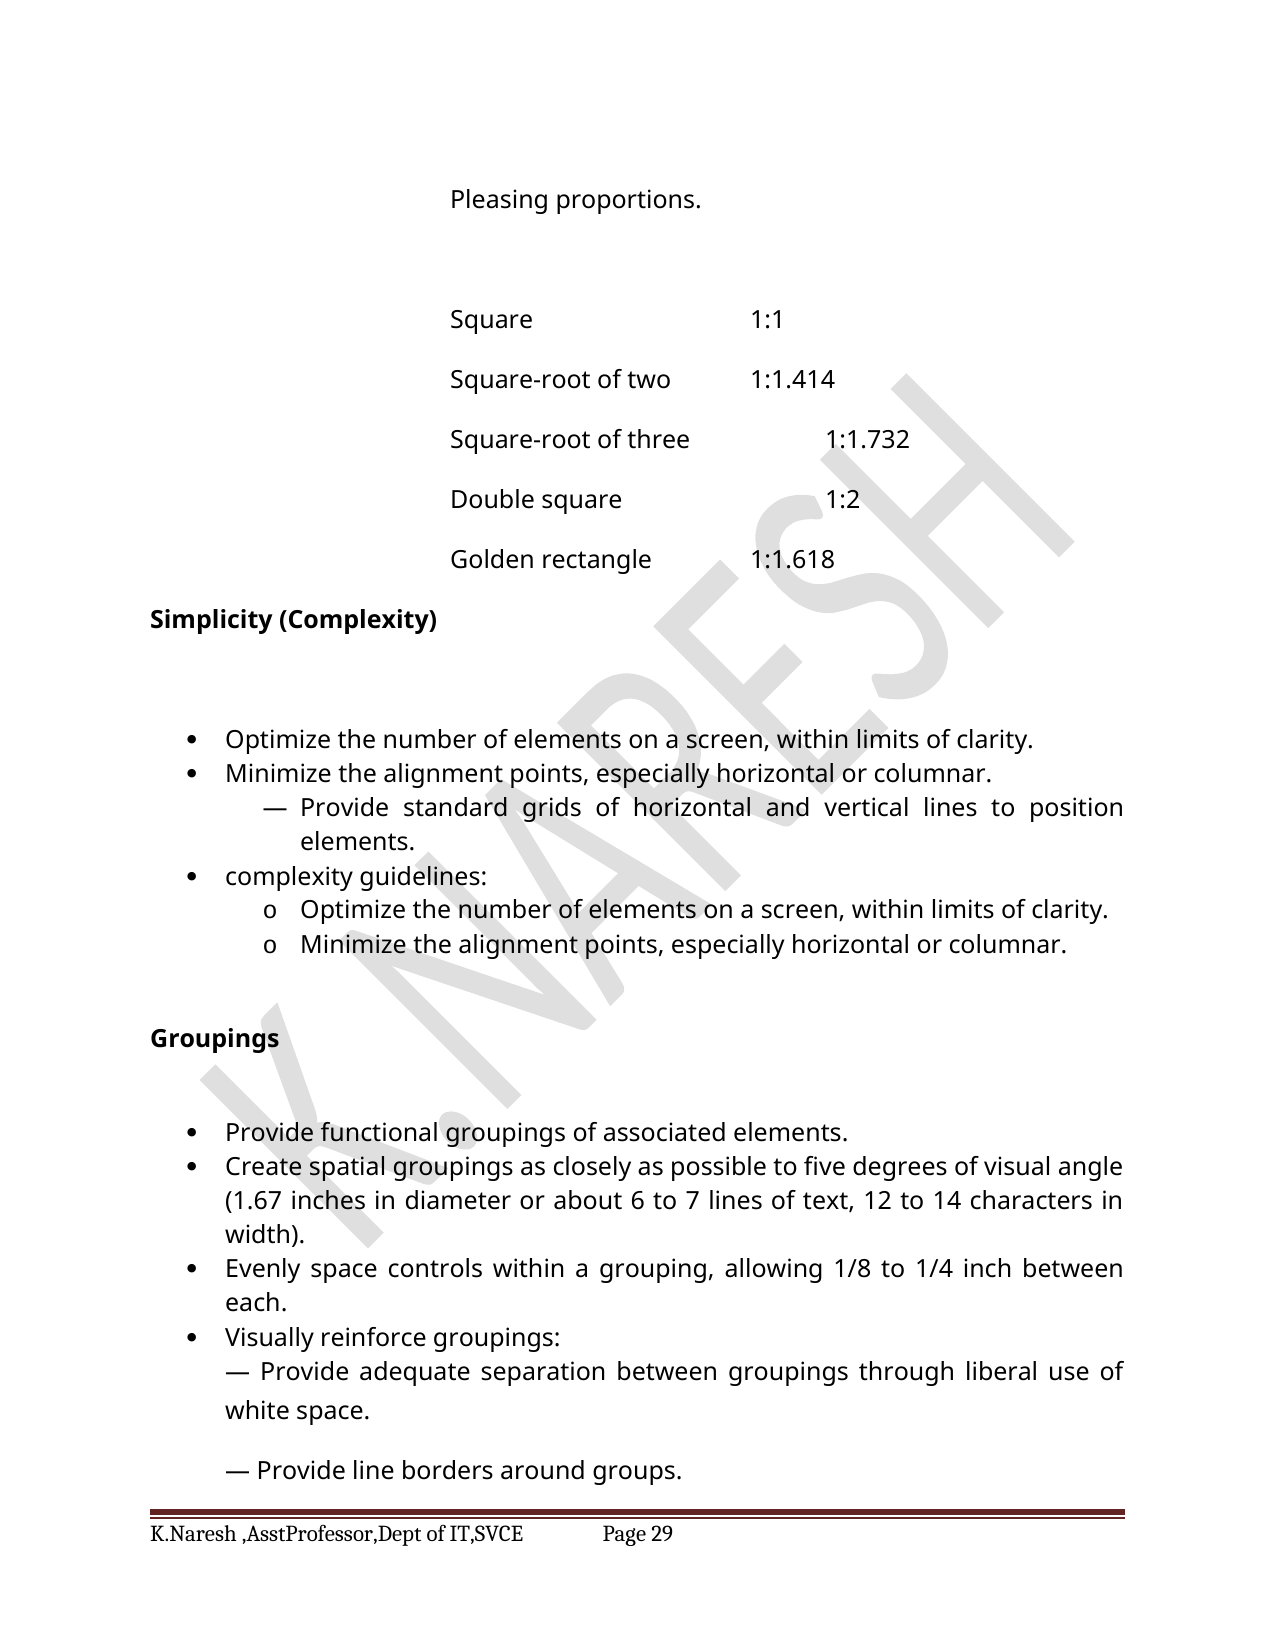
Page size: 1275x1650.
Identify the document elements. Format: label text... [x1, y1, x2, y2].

text Square-root of two 1:1.414 [375, 362, 1125, 396]
text Square-root of three 1:1.732 [375, 422, 1125, 456]
list Visually reinforce groupings: [187, 1319, 1125, 1353]
list Provide functional groupings of associated elements. [187, 1115, 1125, 1149]
list Evenly space controls within a grouping, allowing 1/8 to 1/4 inch between each. [187, 1251, 1125, 1319]
text Pleasing proportions. [375, 182, 1125, 216]
list Optimize the number of elements on a screen, within limits of clarity. [187, 722, 1125, 756]
list Create spatial groupings as closely as possible to five degrees of visual angle (1.67 inches in diameter or about 6 to 7 lines of text, 12 to 14 characters in width). [187, 1149, 1125, 1251]
subtitle Groupings [150, 1021, 1125, 1055]
list complexity guidelines: [187, 858, 1125, 892]
text — Provide line borders around groups. [225, 1452, 1125, 1486]
list Optimize the number of elements on a screen, within limits of clarity. [262, 892, 1125, 926]
text Simplicity (Complexity) [150, 602, 1125, 636]
list Provide standard grids of horizontal and vertical lines to position elements. [262, 790, 1125, 858]
list Minimize the alignment points, especially horizontal or columnar. [187, 756, 1125, 790]
text — Provide adequate separation between groupings through liberal use of white space. [225, 1353, 1125, 1426]
list Minimize the alignment points, especially horizontal or columnar. [262, 926, 1125, 961]
text Square 1:1 [450, 302, 1125, 336]
text Double square 1:2 [375, 482, 1125, 516]
text Golden rectangle 1:1.618 [375, 542, 1125, 576]
